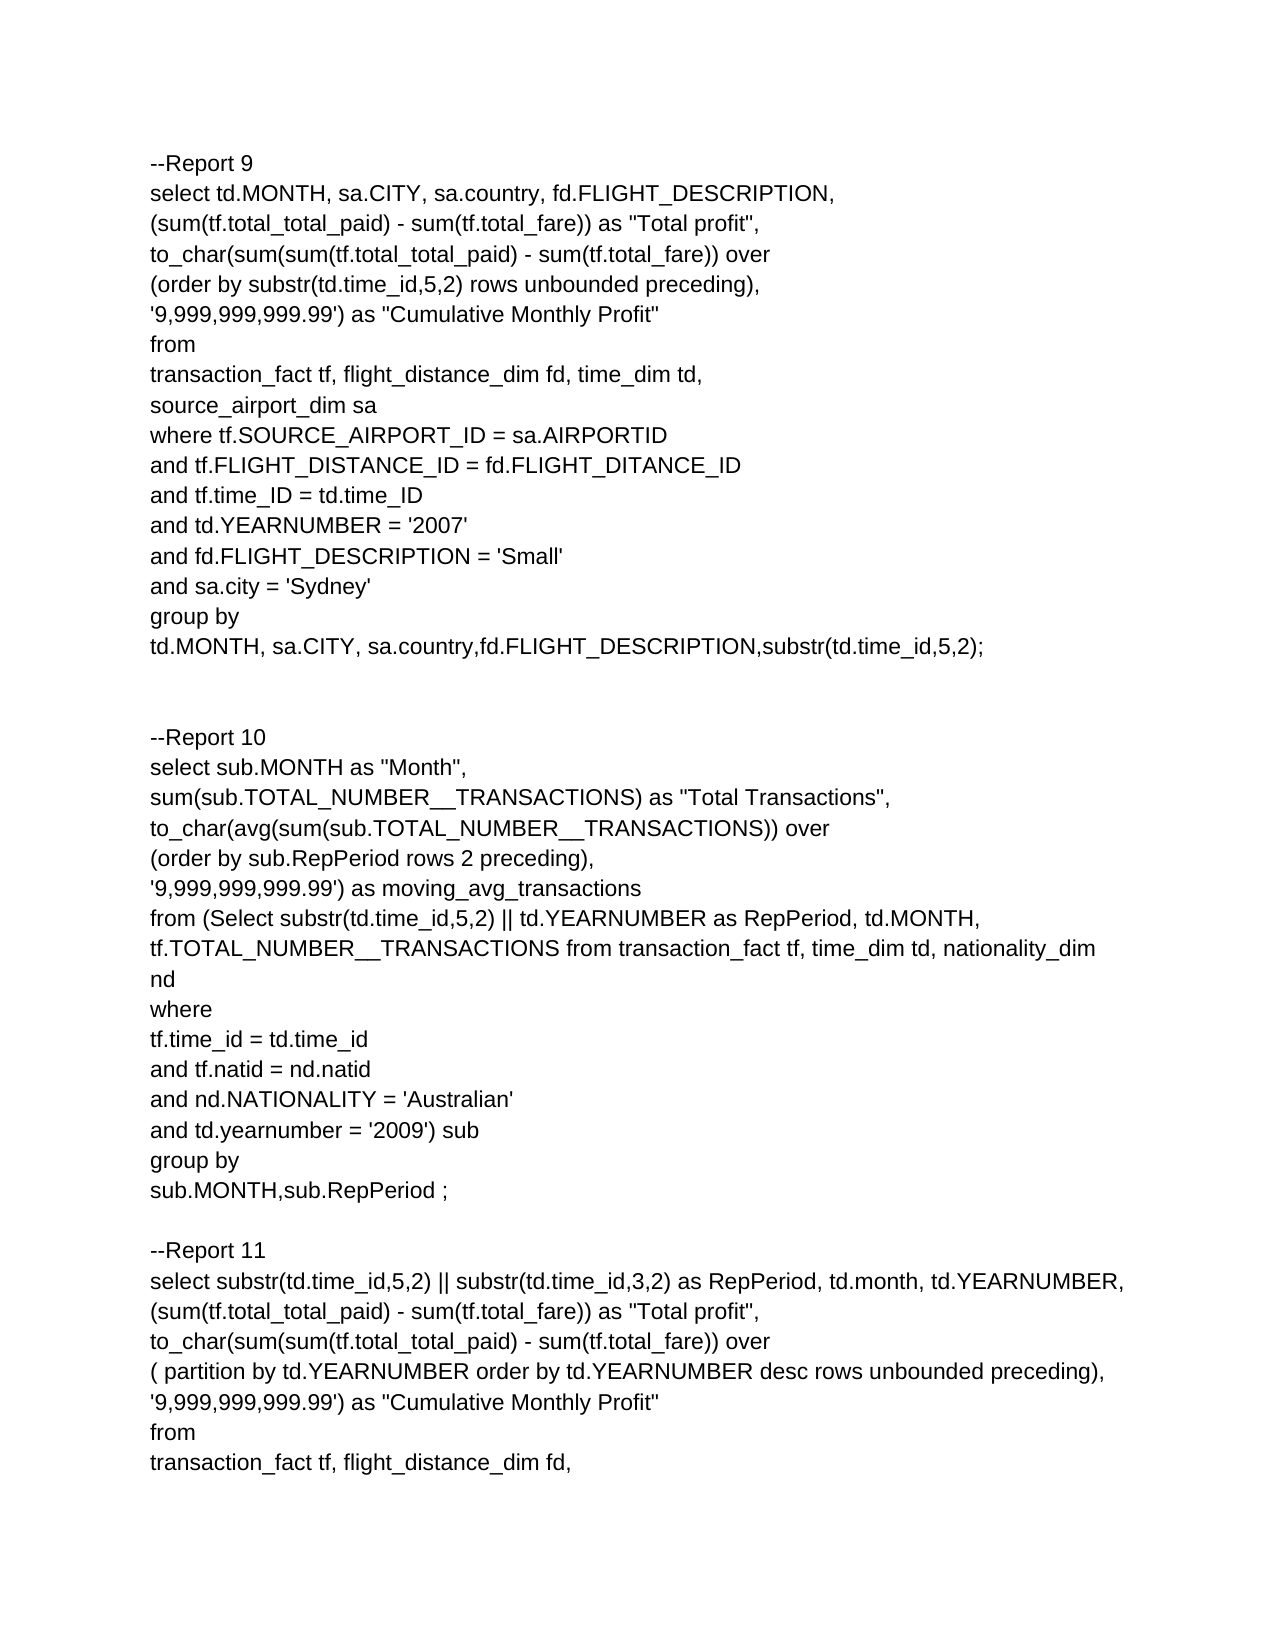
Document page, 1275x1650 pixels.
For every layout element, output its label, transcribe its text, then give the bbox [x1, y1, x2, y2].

text --Report 11 [150, 1237, 1125, 1264]
text from [150, 331, 1125, 358]
text where tf.SOURCE_AIRPORT_ID = sa.AIRPORTID [150, 422, 1125, 448]
text from [150, 1419, 1125, 1445]
text and sa.city = 'Sydney' [150, 573, 1125, 599]
text (sum(tf.total_total_paid) - sum(tf.total_fare)) as "Total profit", [150, 1298, 1125, 1324]
text --Report 9 [150, 150, 1125, 176]
text '9,999,999,999.99') as "Cumulative Monthly Profit" [150, 1388, 1125, 1415]
text (order by sub.RepPeriod rows 2 preceding), [150, 845, 1125, 871]
text group by [150, 1147, 1125, 1173]
text and tf.time_ID = td.time_ID [150, 482, 1125, 509]
text group by [150, 603, 1125, 629]
text from (Select substr(td.time_id,5,2) || td.YEARNUMBER as RepPeriod, td.MONTH, tf.TOTAL_NUMBER__TRANSACTIONS from transaction_fact tf, time_dim td, nationality_dim nd [150, 905, 1125, 992]
text and td.YEARNUMBER = '2007' [150, 512, 1125, 539]
text transaction_fact tf, flight_distance_dim fd, [150, 1449, 1125, 1475]
text and tf.FLIGHT_DISTANCE_ID = fd.FLIGHT_DITANCE_ID [150, 452, 1125, 478]
text '9,999,999,999.99') as moving_avg_transactions [150, 875, 1125, 901]
text and fd.FLIGHT_DESCRIPTION = 'Small' [150, 543, 1125, 569]
text select td.MONTH, sa.CITY, sa.country, fd.FLIGHT_DESCRIPTION, [150, 180, 1125, 207]
text (sum(tf.total_total_paid) - sum(tf.total_fare)) as "Total profit", [150, 210, 1125, 237]
text td.MONTH, sa.CITY, sa.country,fd.FLIGHT_DESCRIPTION,substr(td.time_id,5,2); [150, 633, 1125, 660]
text and tf.natid = nd.natid [150, 1056, 1125, 1083]
text select sub.MONTH as "Month", [150, 754, 1125, 781]
text select substr(td.time_id,5,2) || substr(td.time_id,3,2) as RepPeriod, td.month, td.YEARNUMBER, [150, 1268, 1125, 1294]
text to_char(sum(sum(tf.total_total_paid) - sum(tf.total_fare)) over [150, 1328, 1125, 1354]
text source_airport_dim sa [150, 392, 1125, 418]
text where [150, 996, 1125, 1022]
text (order by substr(td.time_id,5,2) rows unbounded preceding), [150, 271, 1125, 297]
text --Report 10 [150, 724, 1125, 750]
text sum(sub.TOTAL_NUMBER__TRANSACTIONS) as "Total Transactions", [150, 784, 1125, 811]
text sub.MONTH,sub.RepPeriod ; [150, 1177, 1125, 1203]
text to_char(sum(sum(tf.total_total_paid) - sum(tf.total_fare)) over [150, 241, 1125, 267]
text to_char(avg(sum(sub.TOTAL_NUMBER__TRANSACTIONS)) over [150, 814, 1125, 841]
text and nd.NATIONALITY = 'Australian' [150, 1086, 1125, 1113]
text '9,999,999,999.99') as "Cumulative Monthly Profit" [150, 301, 1125, 327]
text ( partition by td.YEARNUMBER order by td.YEARNUMBER desc rows unbounded preceding), [150, 1358, 1125, 1385]
text tf.time_id = td.time_id [150, 1026, 1125, 1052]
text transaction_fact tf, flight_distance_dim fd, time_dim td, [150, 361, 1125, 388]
text and td.yearnumber = '2009') sub [150, 1117, 1125, 1143]
